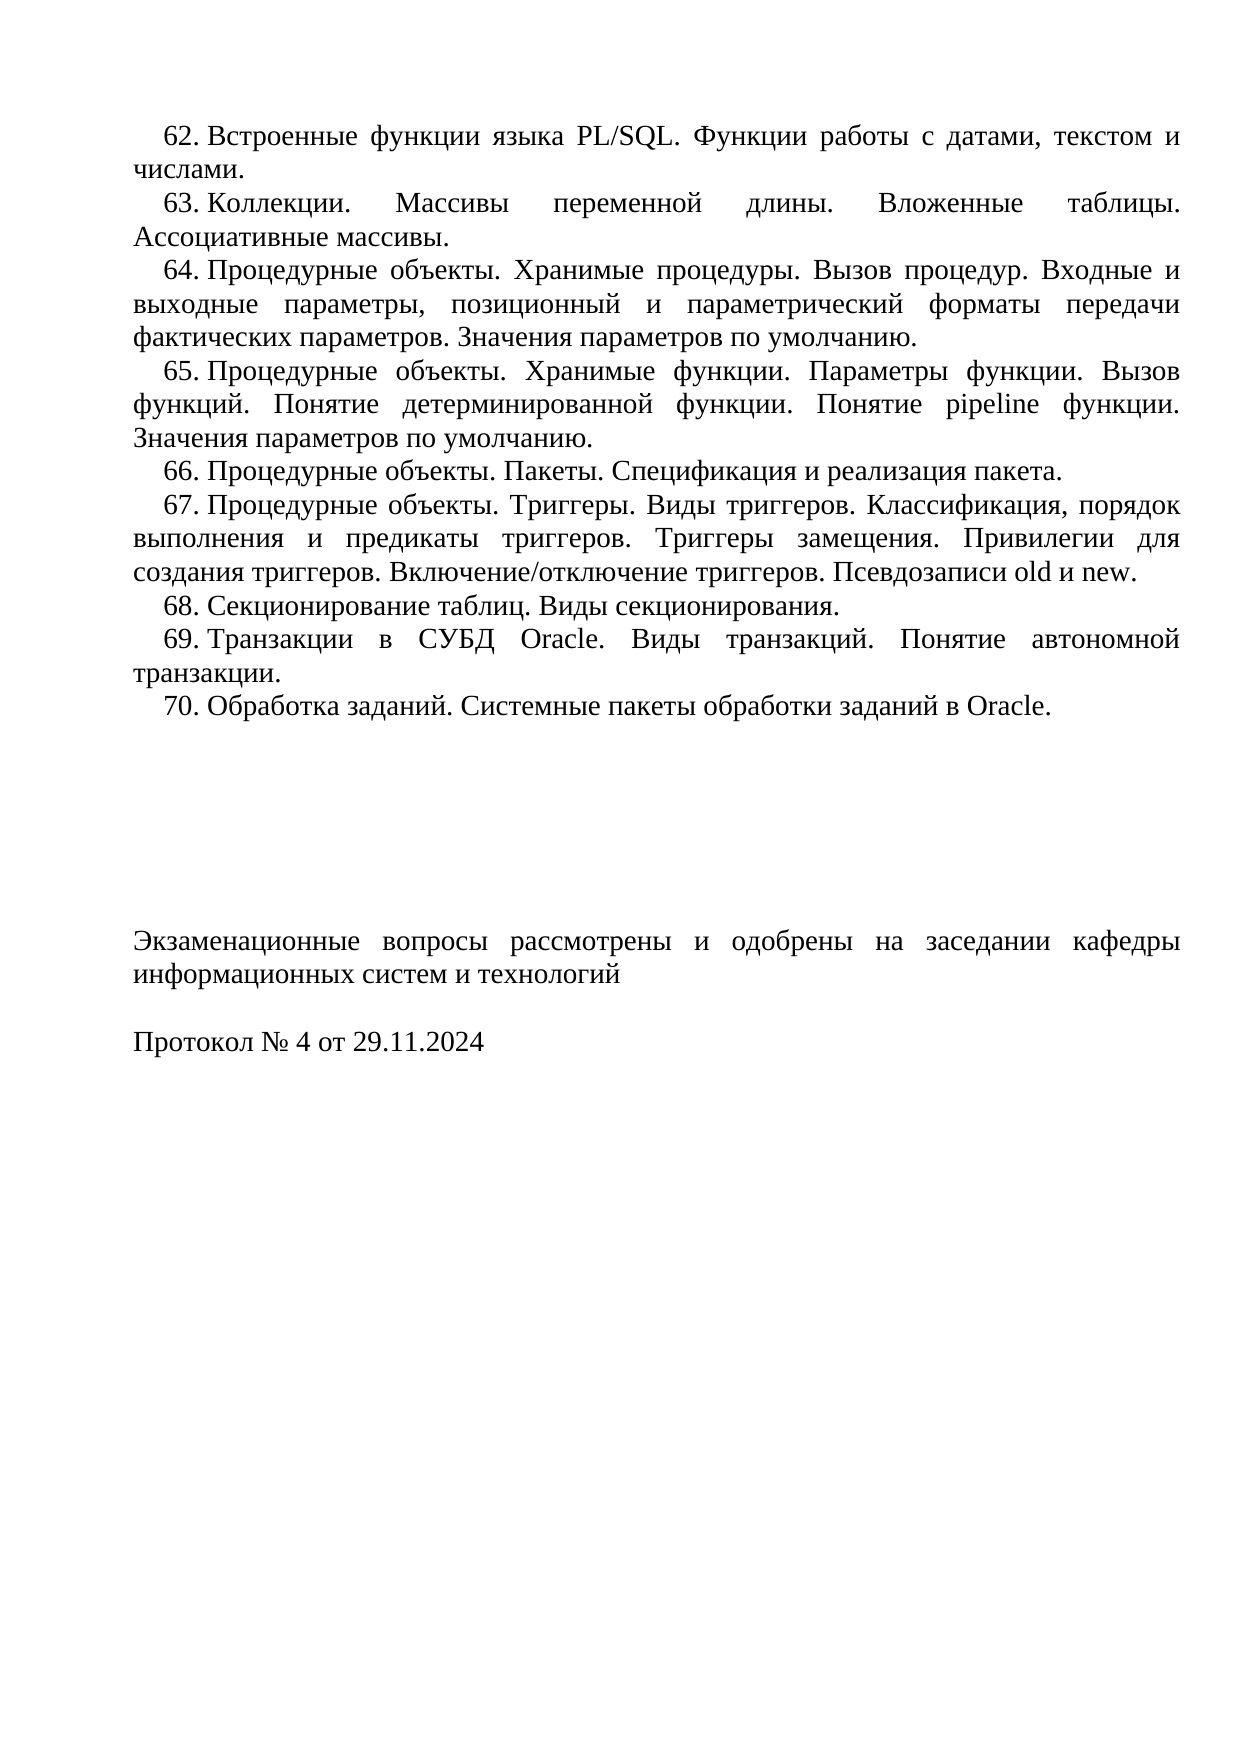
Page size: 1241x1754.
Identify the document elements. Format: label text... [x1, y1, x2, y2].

list Процедурные объекты. Пакеты. Спецификация и реализация пакета. [133, 453, 1181, 487]
list Процедурные объекты. Хранимые функции. Параметры функции. Вызов функций. Понятие детерминированной функции. Понятие pipeline функции. Значения параметров по умолчанию. [133, 353, 1181, 453]
text Экзаменационные вопросы рассмотрены и одобрены на заседании кафедры информационных систем и технологий [133, 923, 1181, 990]
text Протокол № 4 от 29.11.2024 [133, 1024, 1181, 1057]
list Процедурные объекты. Хранимые процедуры. Вызов процедур. Входные и выходные параметры, позиционный и параметрический форматы передачи фактических параметров. Значения параметров по умолчанию. [133, 252, 1181, 353]
list Процедурные объекты. Триггеры. Виды триггеров. Классификация, порядок выполнения и предикаты триггеров. Триггеры замещения. Привилегии для создания триггеров. Включение/отключение триггеров. Псевдозаписи old и new. [133, 487, 1181, 588]
list Секционирование таблиц. Виды секционирования. [133, 588, 1181, 621]
list Обработка заданий. Системные пакеты обработки заданий в Oracle. [133, 688, 1181, 722]
list Встроенные функции языка PL/SQL. Функции работы с датами, текстом и числами. [133, 118, 1181, 185]
list Коллекции. Массивы переменной длины. Вложенные таблицы. Ассоциативные массивы. [133, 185, 1181, 252]
list Транзакции в СУБД Oracle. Виды транзакций. Понятие автономной транзакции. [133, 621, 1181, 688]
